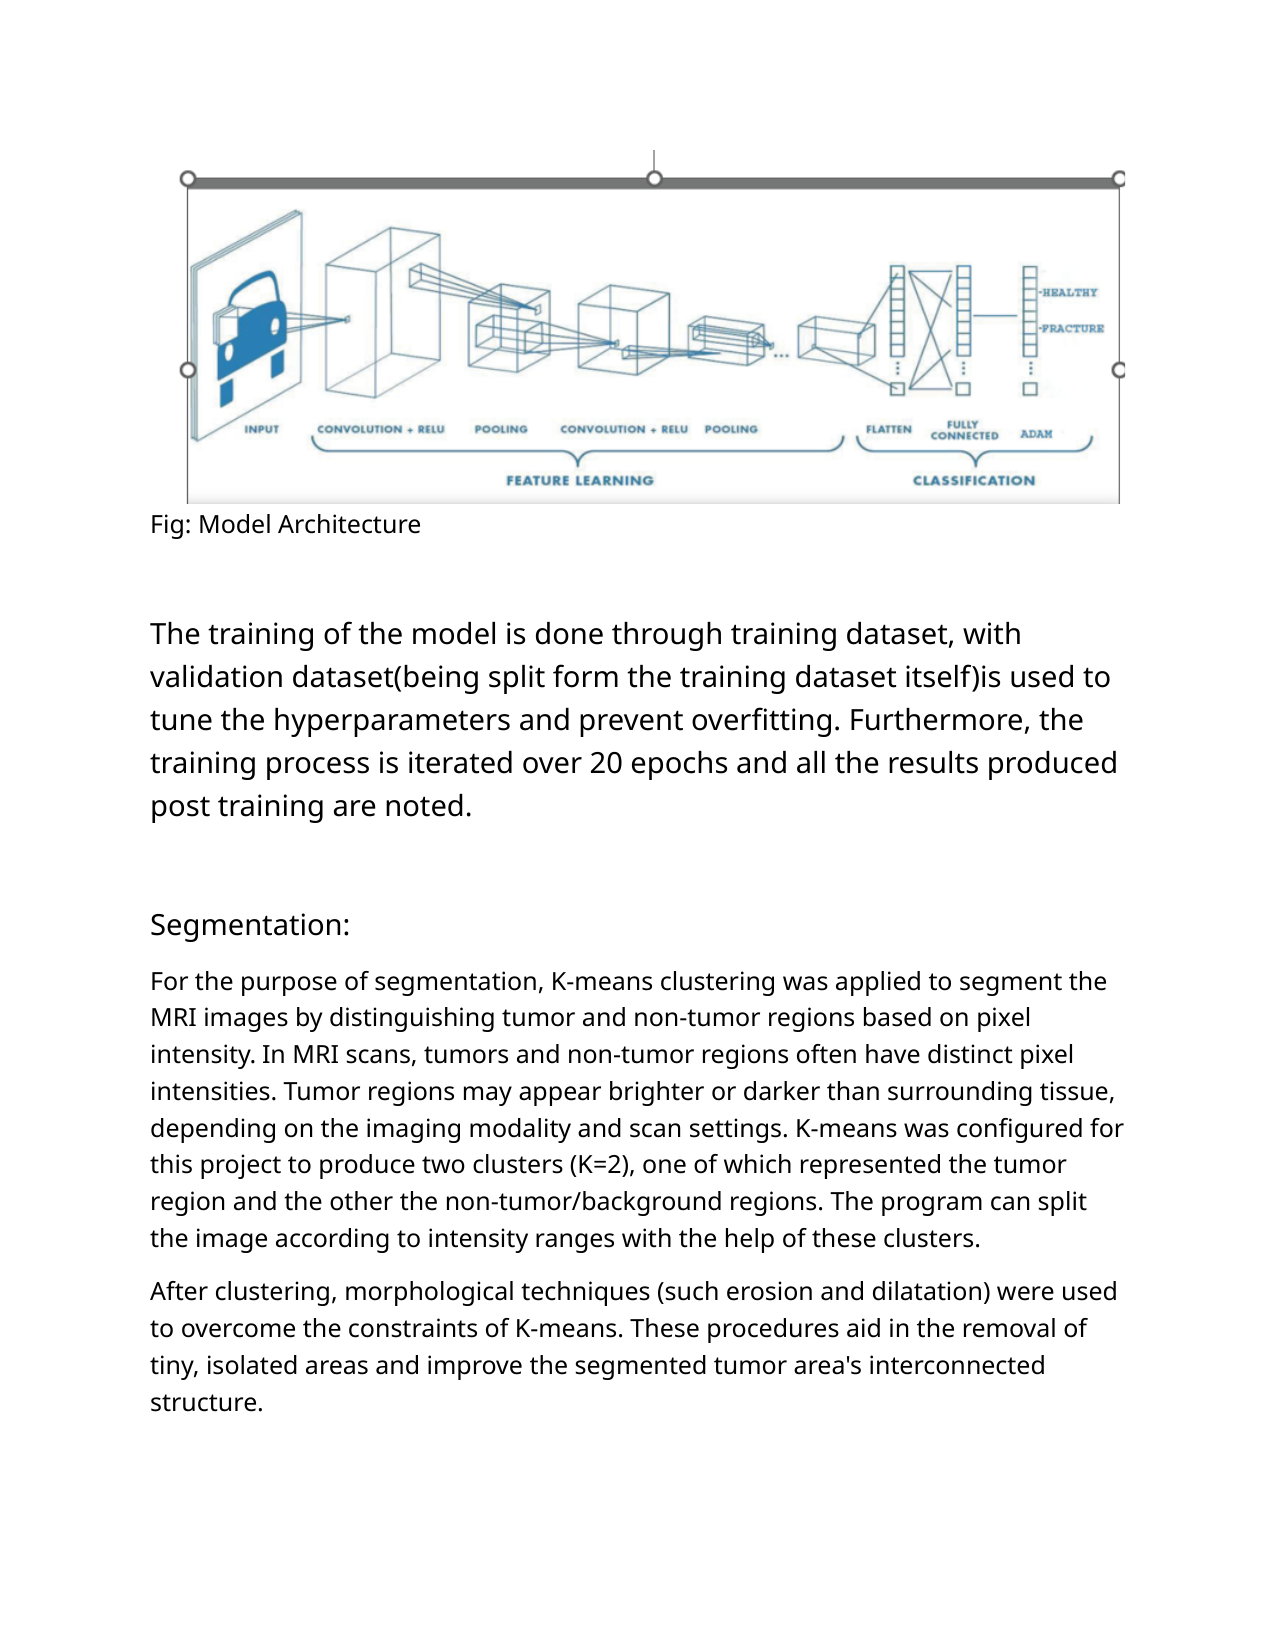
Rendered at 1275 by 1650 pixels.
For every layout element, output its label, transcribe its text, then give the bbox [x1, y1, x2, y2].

text For the purpose of segmentation, K-means clustering was applied to segment the MRI images by distinguishing tumor and non-tumor regions based on pixel intensity. In MRI scans, tumors and non-tumor regions often have distinct pixel intensities. Tumor regions may appear brighter or darker than surrounding tissue, depending on the imaging modality and scan settings. K-means was configured for this project to produce two clusters (K=2), one of which represented the tumor region and the other the non-tumor/background regions. The program can split the image according to intensity ranges with the help of these clusters. [150, 963, 1125, 1255]
text Segmentation: [150, 904, 1125, 943]
text After clustering, morphological techniques (such erosion and dilatation) were used to overcome the constraints of K-means. These procedures aid in the removal of tiny, isolated areas and improve the segmented tumor area's interconnected structure. [150, 1274, 1125, 1418]
text The training of the model is done through training dataset, with validation dataset(being split form the training dataset itself)is used to tune the hyperparameters and prevent overfitting. Furthermore, the training process is iterated over 20 epochs and all the results produced post training are noted. [150, 613, 1125, 824]
picture [150, 150, 1125, 504]
text Fig: Model Architecture [150, 504, 1125, 541]
